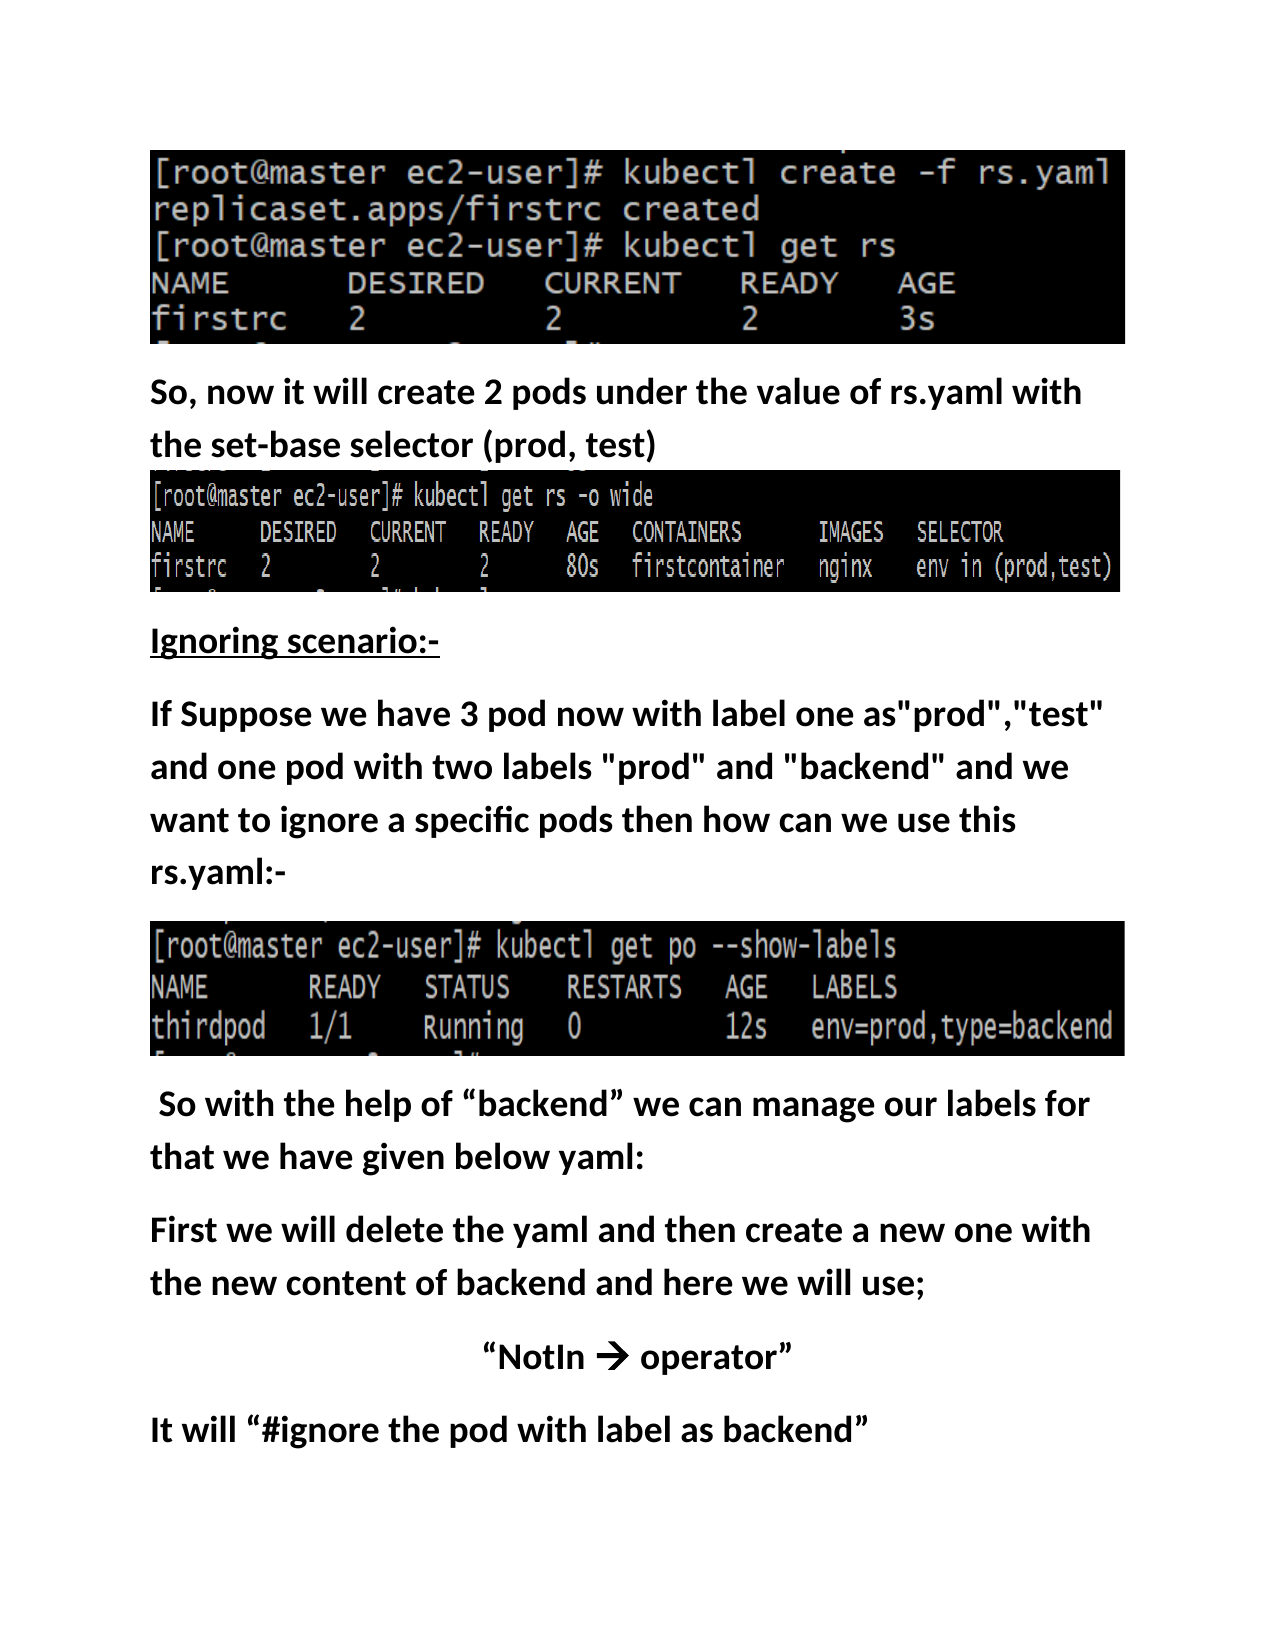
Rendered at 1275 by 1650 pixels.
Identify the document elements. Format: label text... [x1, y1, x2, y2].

text Ignoring scenario:- [150, 617, 1125, 662]
text If Suppose we have 3 pod now with label one as"prod","test" and one pod with two labels "prod" and "backend" and we want to ignore a specific pods then how can we use this rs.yaml:- [150, 690, 1125, 894]
text “NotIn operator” [150, 1333, 1125, 1378]
picture [150, 470, 1121, 592]
text It will “#ignore the pod with label as backend” [150, 1406, 1125, 1452]
text First we will delete the yaml and then create a new one with the new content of backend and here we will use; [150, 1206, 1125, 1305]
picture [150, 150, 1125, 344]
text So with the help of “backend” we can manage our labels for that we have given below yaml: [150, 1080, 1125, 1179]
picture [150, 921, 1125, 1056]
